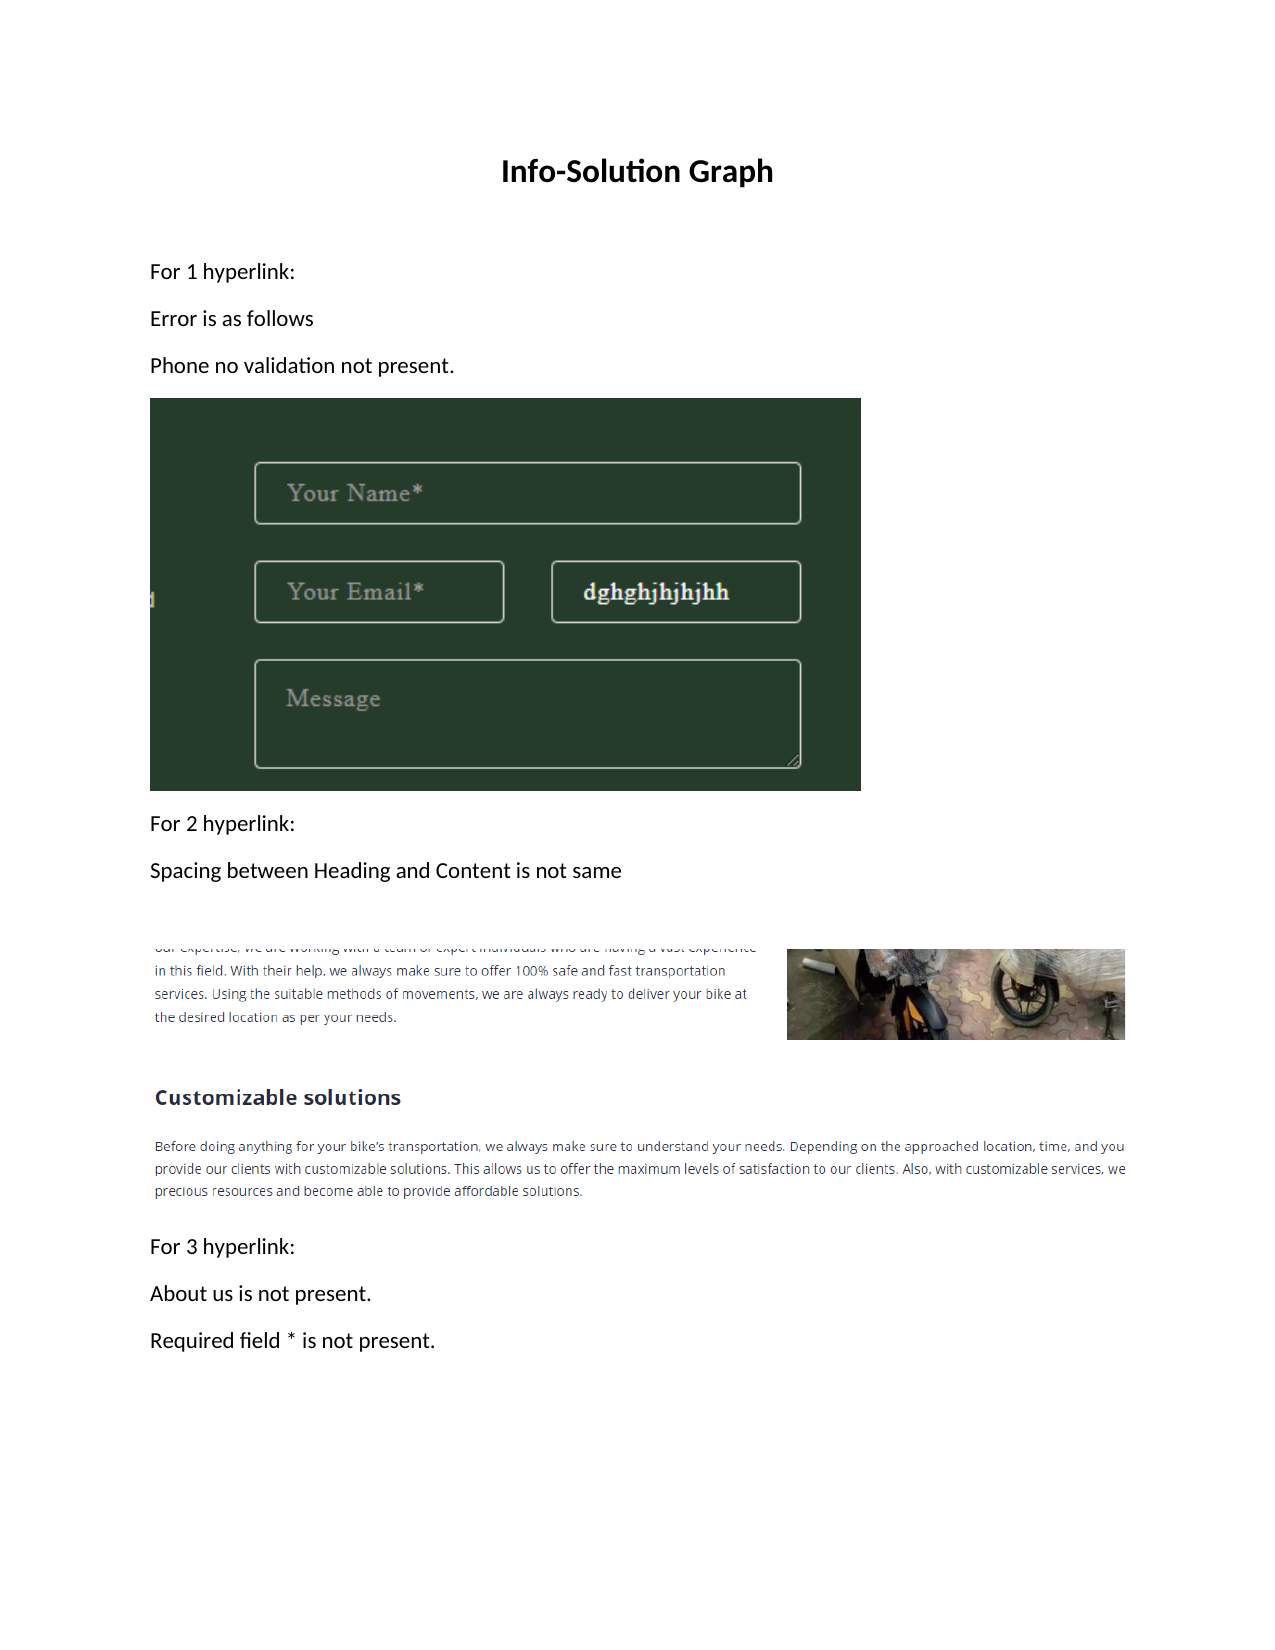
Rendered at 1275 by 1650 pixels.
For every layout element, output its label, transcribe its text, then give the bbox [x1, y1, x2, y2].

text Error is as follows [150, 304, 1125, 332]
text About us is not present. [150, 1279, 1125, 1307]
text For 3 hyperlink: [150, 1232, 1125, 1261]
text Phone no validation not present. [150, 351, 1125, 379]
text Required field * is not present. [150, 1326, 1125, 1354]
picture [150, 398, 861, 791]
text Info-Solution Graph [150, 150, 1125, 191]
text For 1 hyperlink: [150, 257, 1125, 286]
text For 2 hyperlink: [150, 809, 1125, 837]
picture [150, 949, 1125, 1214]
text Spacing between Heading and Content is not same [150, 856, 1125, 884]
